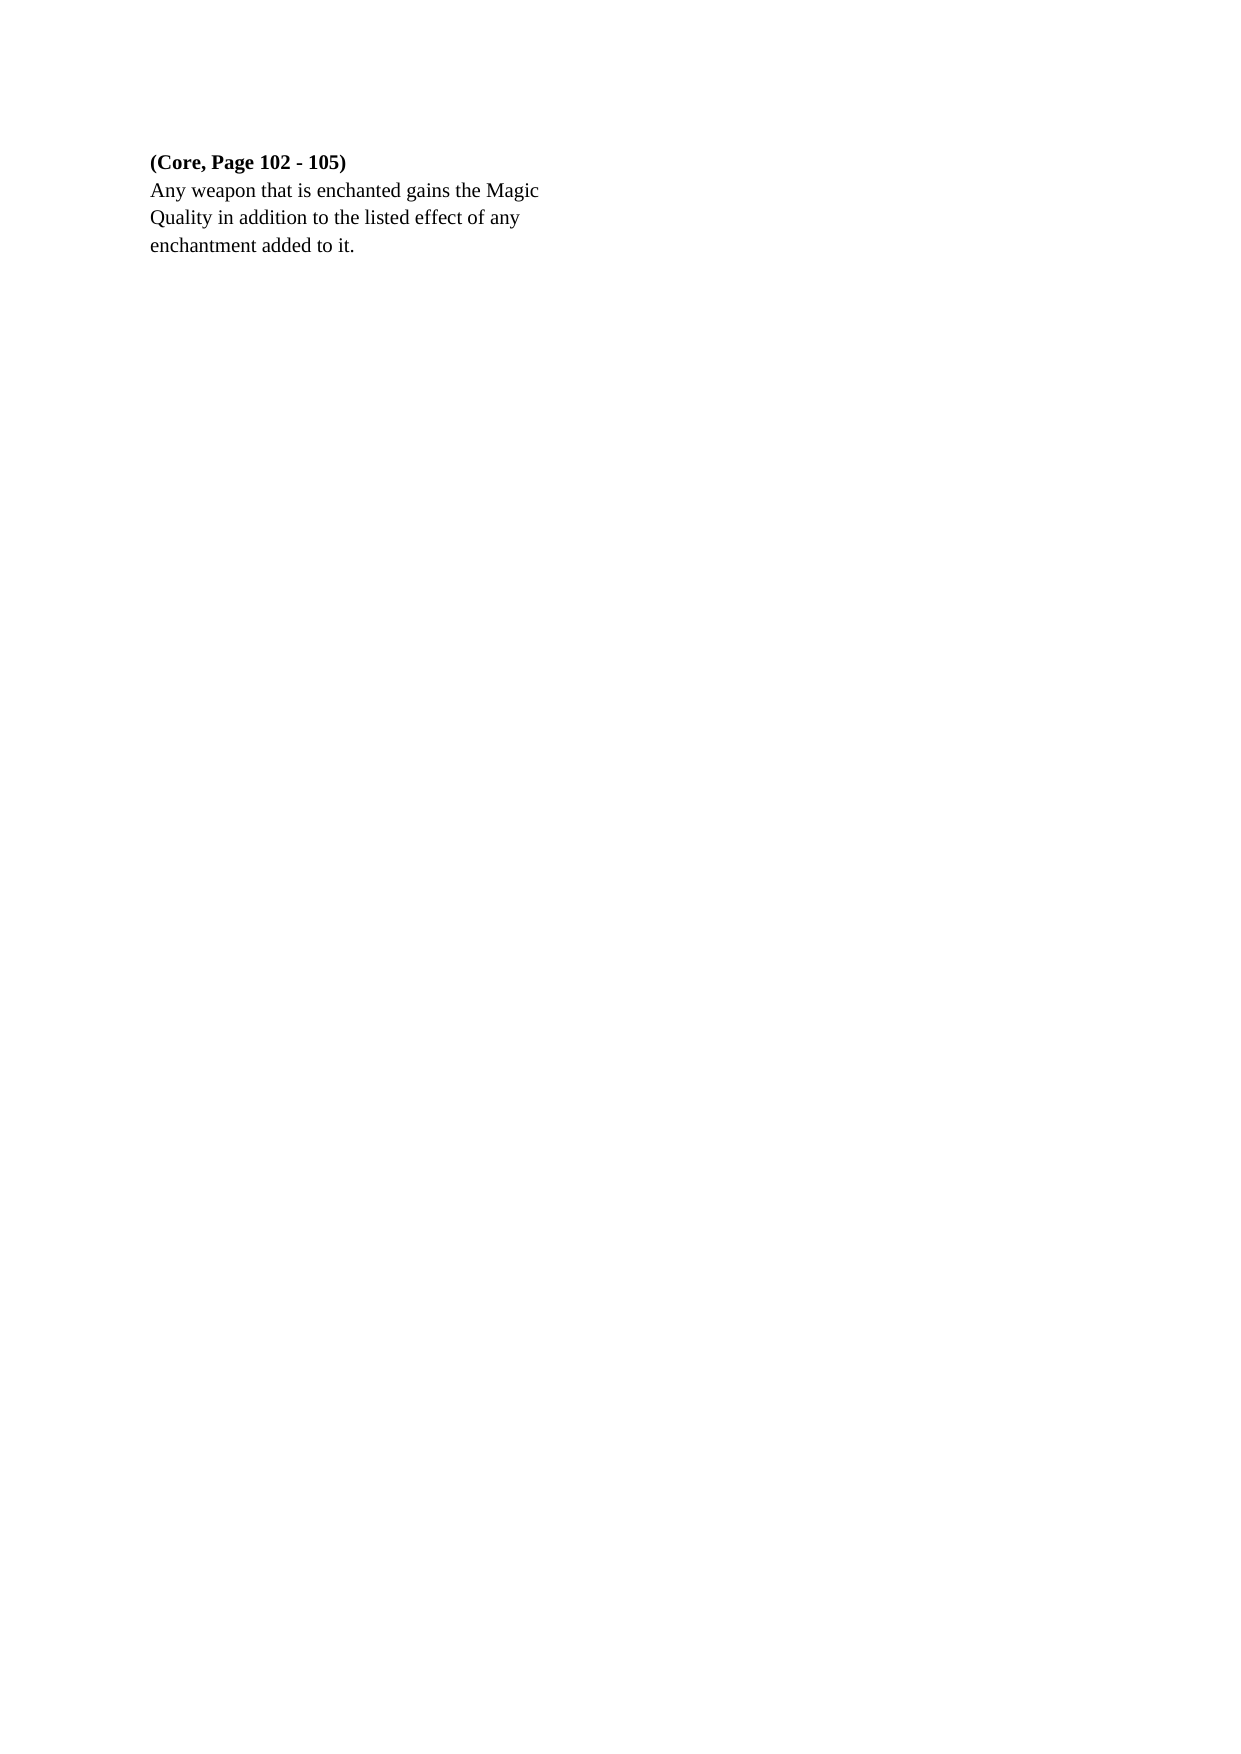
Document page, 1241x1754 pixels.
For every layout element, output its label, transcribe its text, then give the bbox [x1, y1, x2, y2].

text Any weapon that is enchanted gains the Magic Quality in addition to the listed effect of any enchantment added to it. [150, 178, 582, 257]
text (Core, Page 102 - 105) [150, 150, 582, 174]
